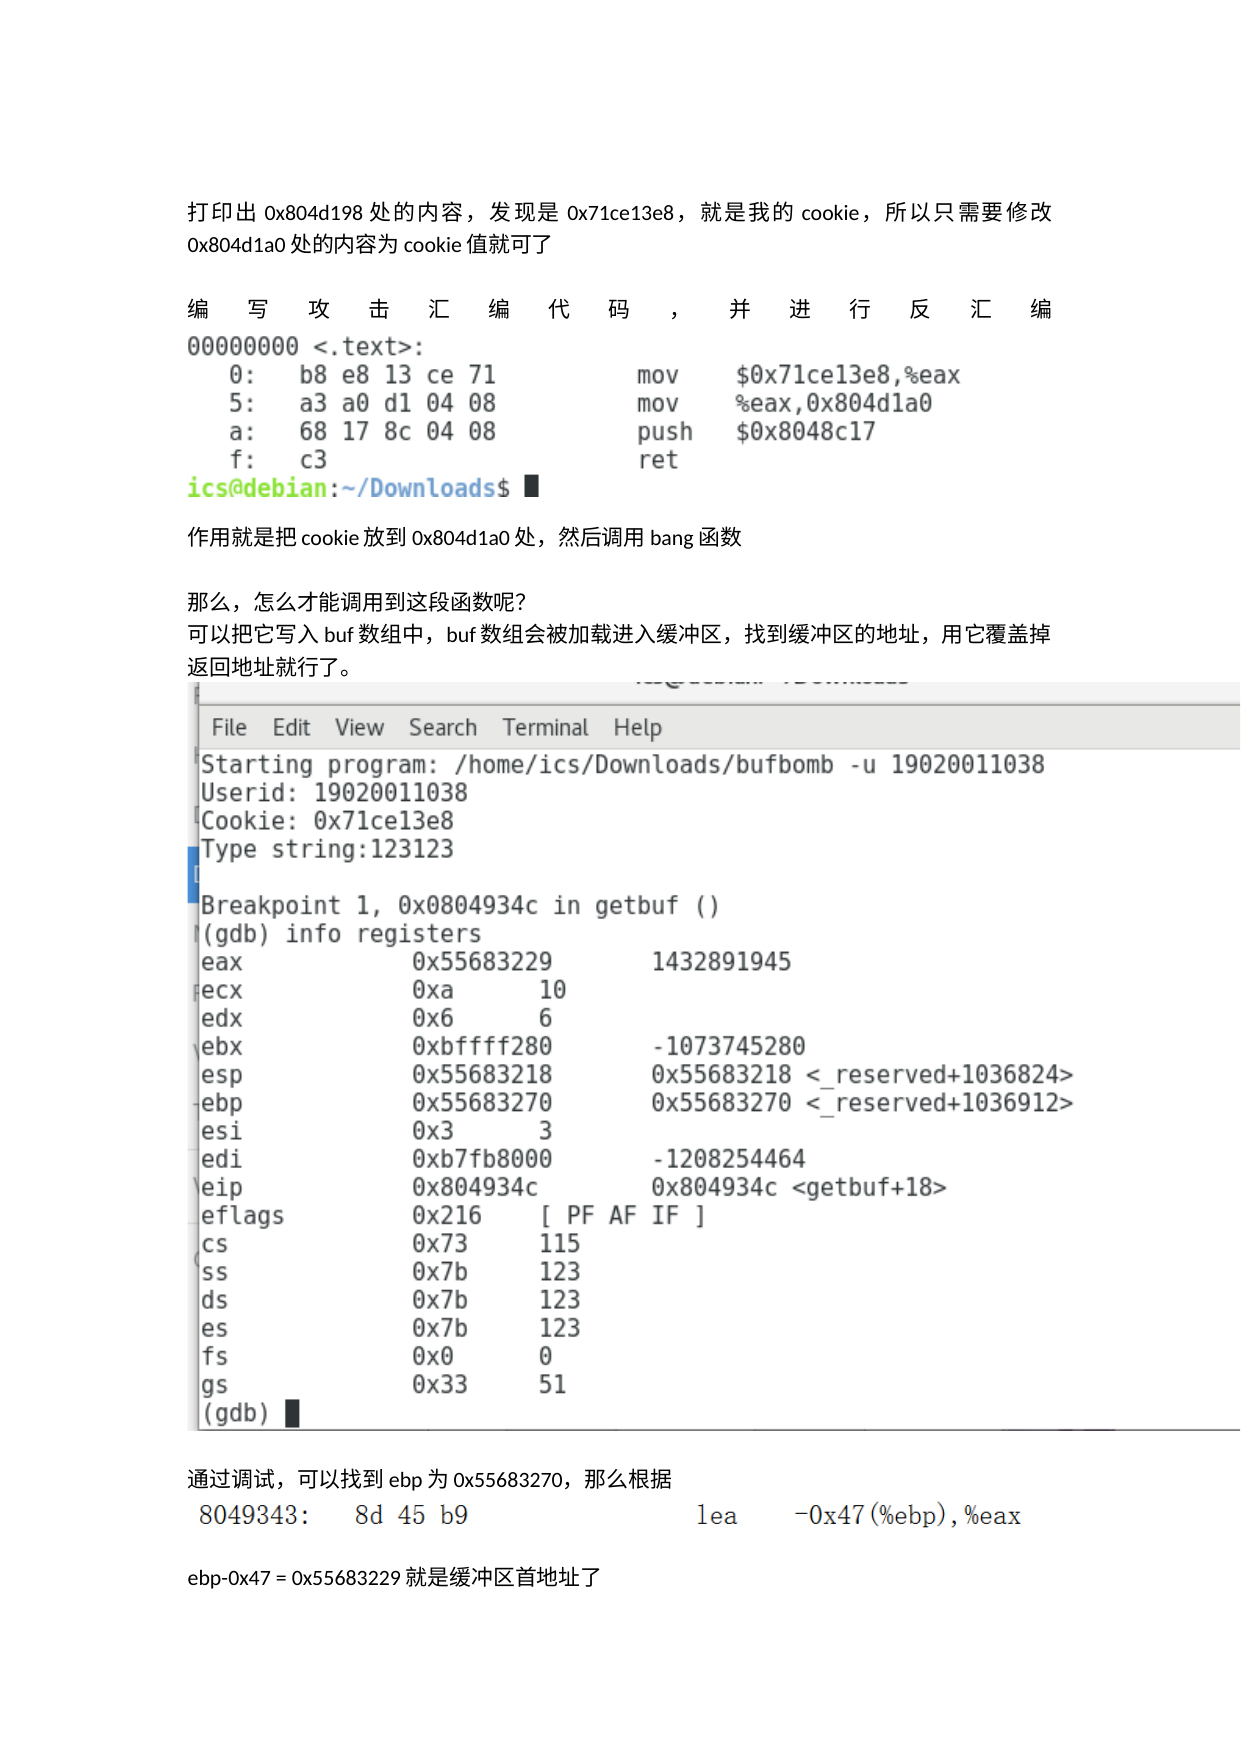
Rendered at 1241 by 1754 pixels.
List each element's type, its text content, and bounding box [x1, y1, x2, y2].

text 打印出0x804d198处的内容，发现是0x71ce13e8，就是我的cookie，所以只需要修改0x804d1a0处的内容为cookie值就可了 [187, 194, 1053, 259]
picture [187, 682, 1241, 1431]
text 可以把它写入buf数组中，buf数组会被加载进入缓冲区，找到缓冲区的地址，用它覆盖掉返回地址就行了。 [187, 617, 1053, 682]
picture [187, 1494, 1052, 1534]
text 那么，怎么才能调用到这段函数呢？ [187, 584, 1053, 617]
text 通过调试，可以找到ebp为0x55683270，那么根据 [187, 1462, 1053, 1494]
text 作用就是把cookie放到0x804d1a0处，然后调用bang函数 [187, 519, 1053, 552]
picture [187, 324, 1044, 497]
